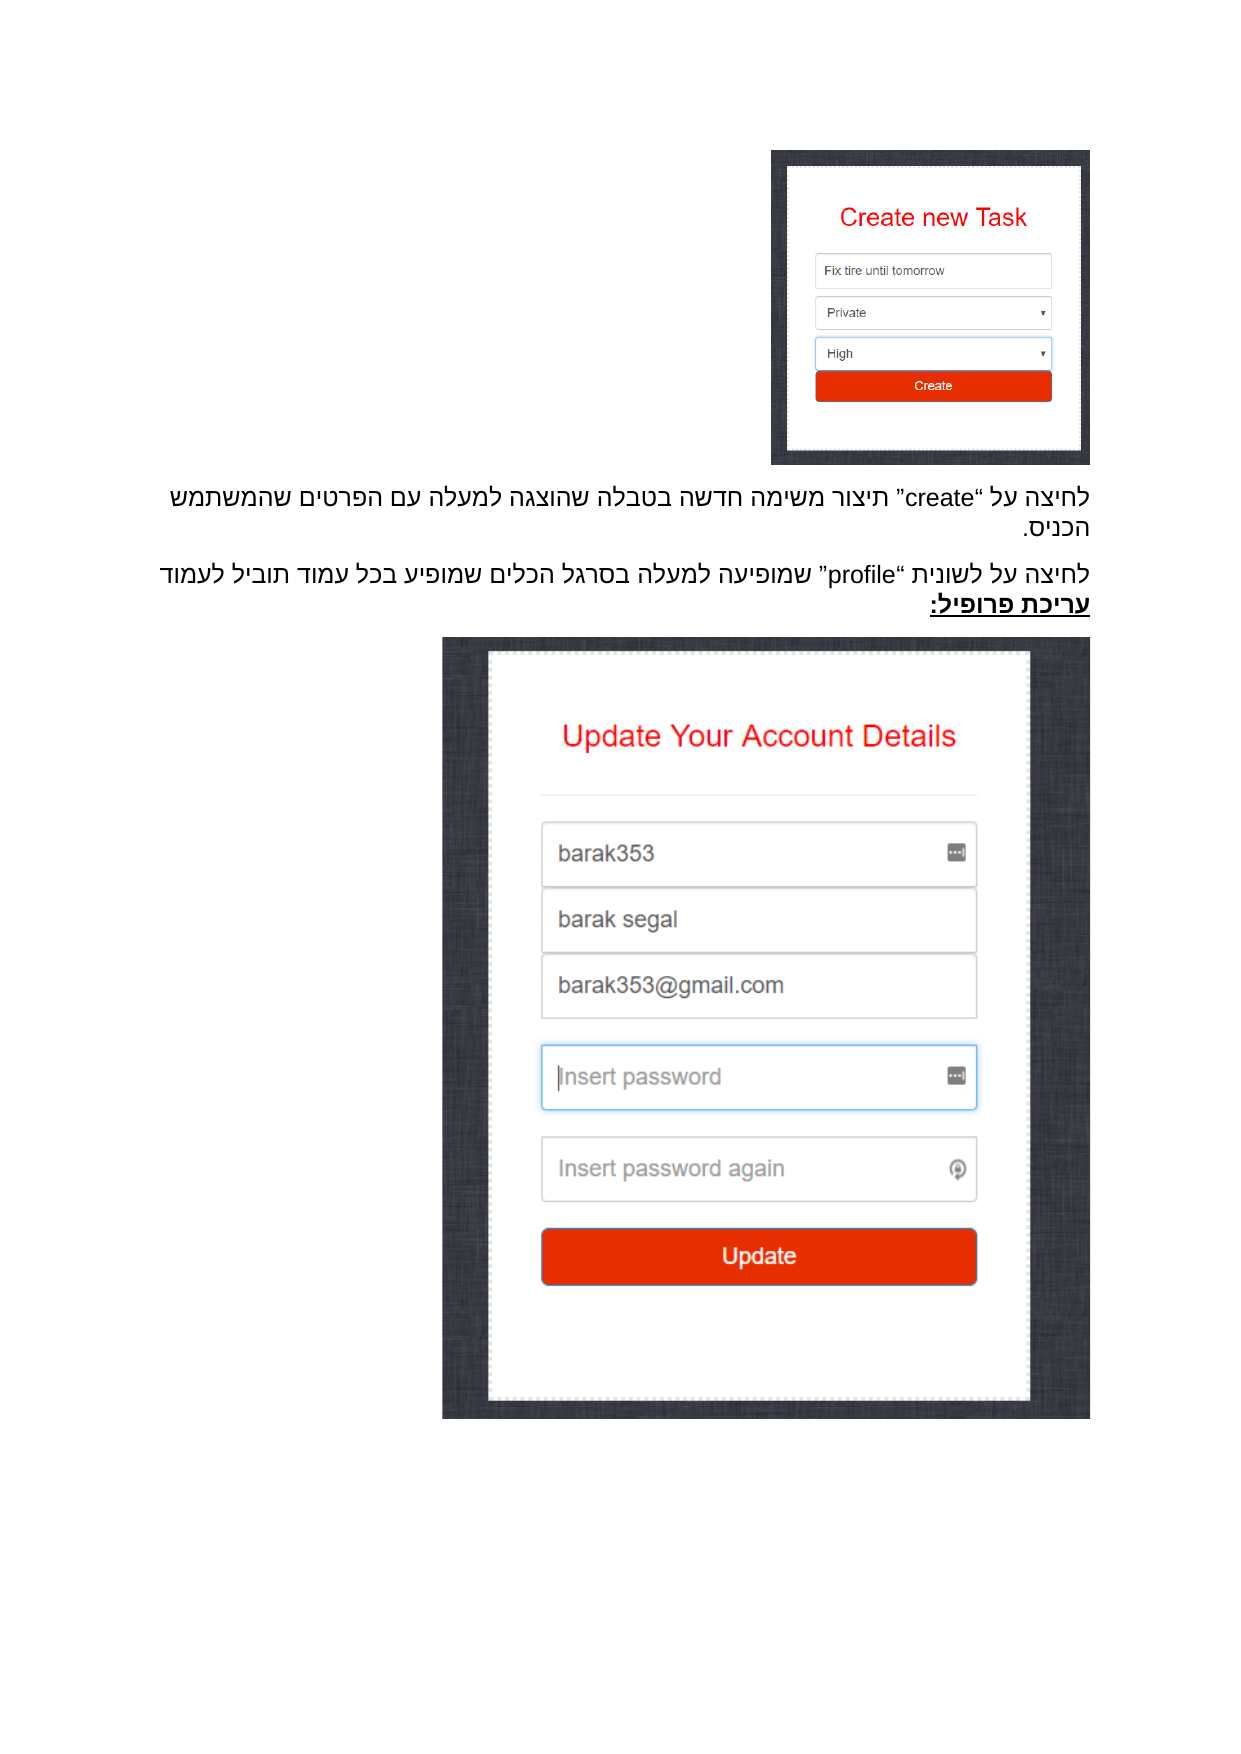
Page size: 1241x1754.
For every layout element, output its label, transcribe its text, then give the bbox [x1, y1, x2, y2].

picture [771, 150, 1090, 465]
picture [442, 637, 1091, 1419]
text לחיצה על לשונית “profile” שמופיעה למעלה בסרגל הכלים שמופיע בכל עמוד תוביל לעמוד עריכת פרופיל: [150, 560, 1090, 619]
text לחיצה על “create” תיצור משימה חדשה בטבלה שהוצגה למעלה עם הפרטים שהמשתמש הכניס. [150, 482, 1090, 542]
